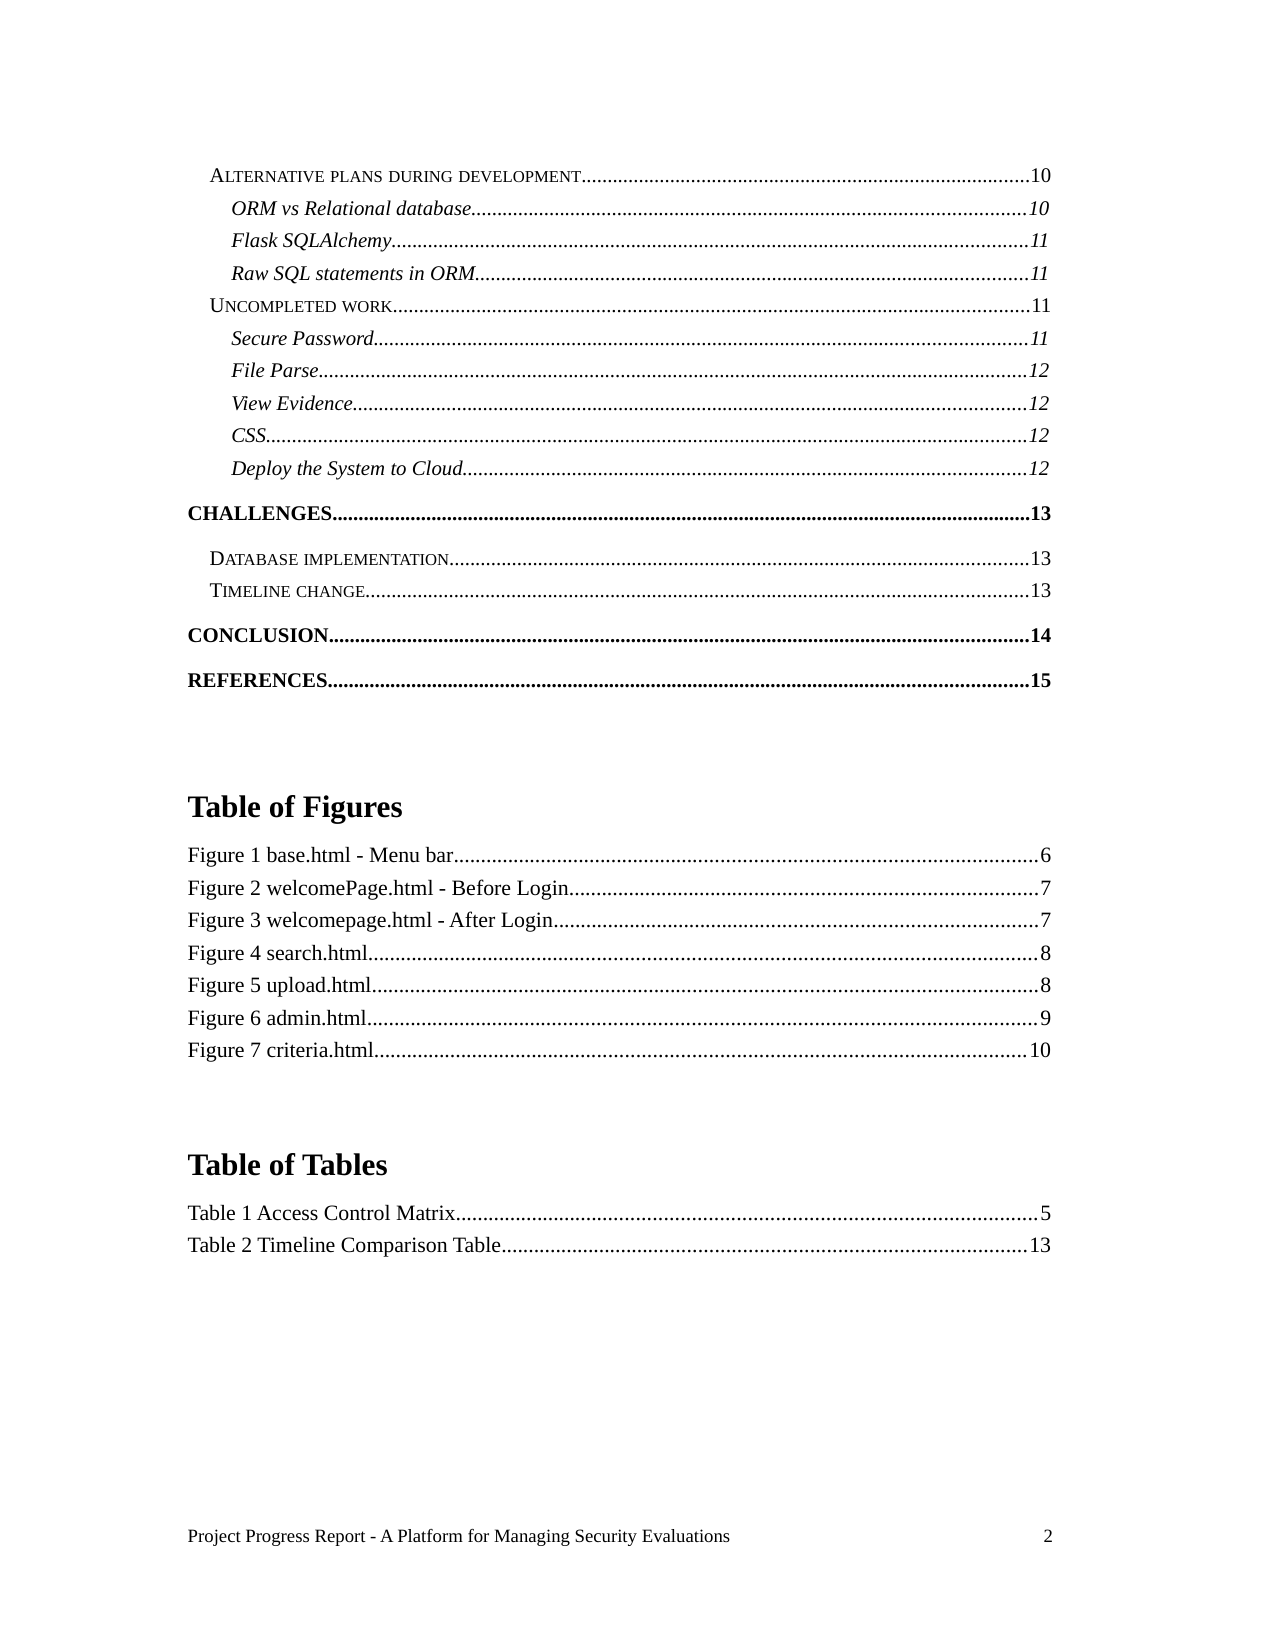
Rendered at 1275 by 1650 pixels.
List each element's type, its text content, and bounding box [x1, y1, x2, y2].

text Figure 6 admin.html 9 [187, 1001, 1087, 1034]
text Figure 7 criteria.html 10 [187, 1034, 1087, 1066]
text Figure 4 search.html 8 [187, 936, 1087, 969]
text Table 1 Access Control Matrix 5 [187, 1196, 1087, 1229]
text Table 2 Timeline Comparison Table 13 [187, 1229, 1087, 1261]
text Table of Tables [187, 1131, 1087, 1196]
text Figure 5 upload.html 8 [187, 969, 1087, 1001]
text Figure 1 base.html - Menu bar 6 [187, 839, 1087, 871]
text Figure 2 welcomePage.html - Before Login 7 [187, 871, 1087, 904]
text Figure 3 welcomepage.html - After Login 7 [187, 904, 1087, 936]
text Table of Figures [187, 774, 1087, 839]
